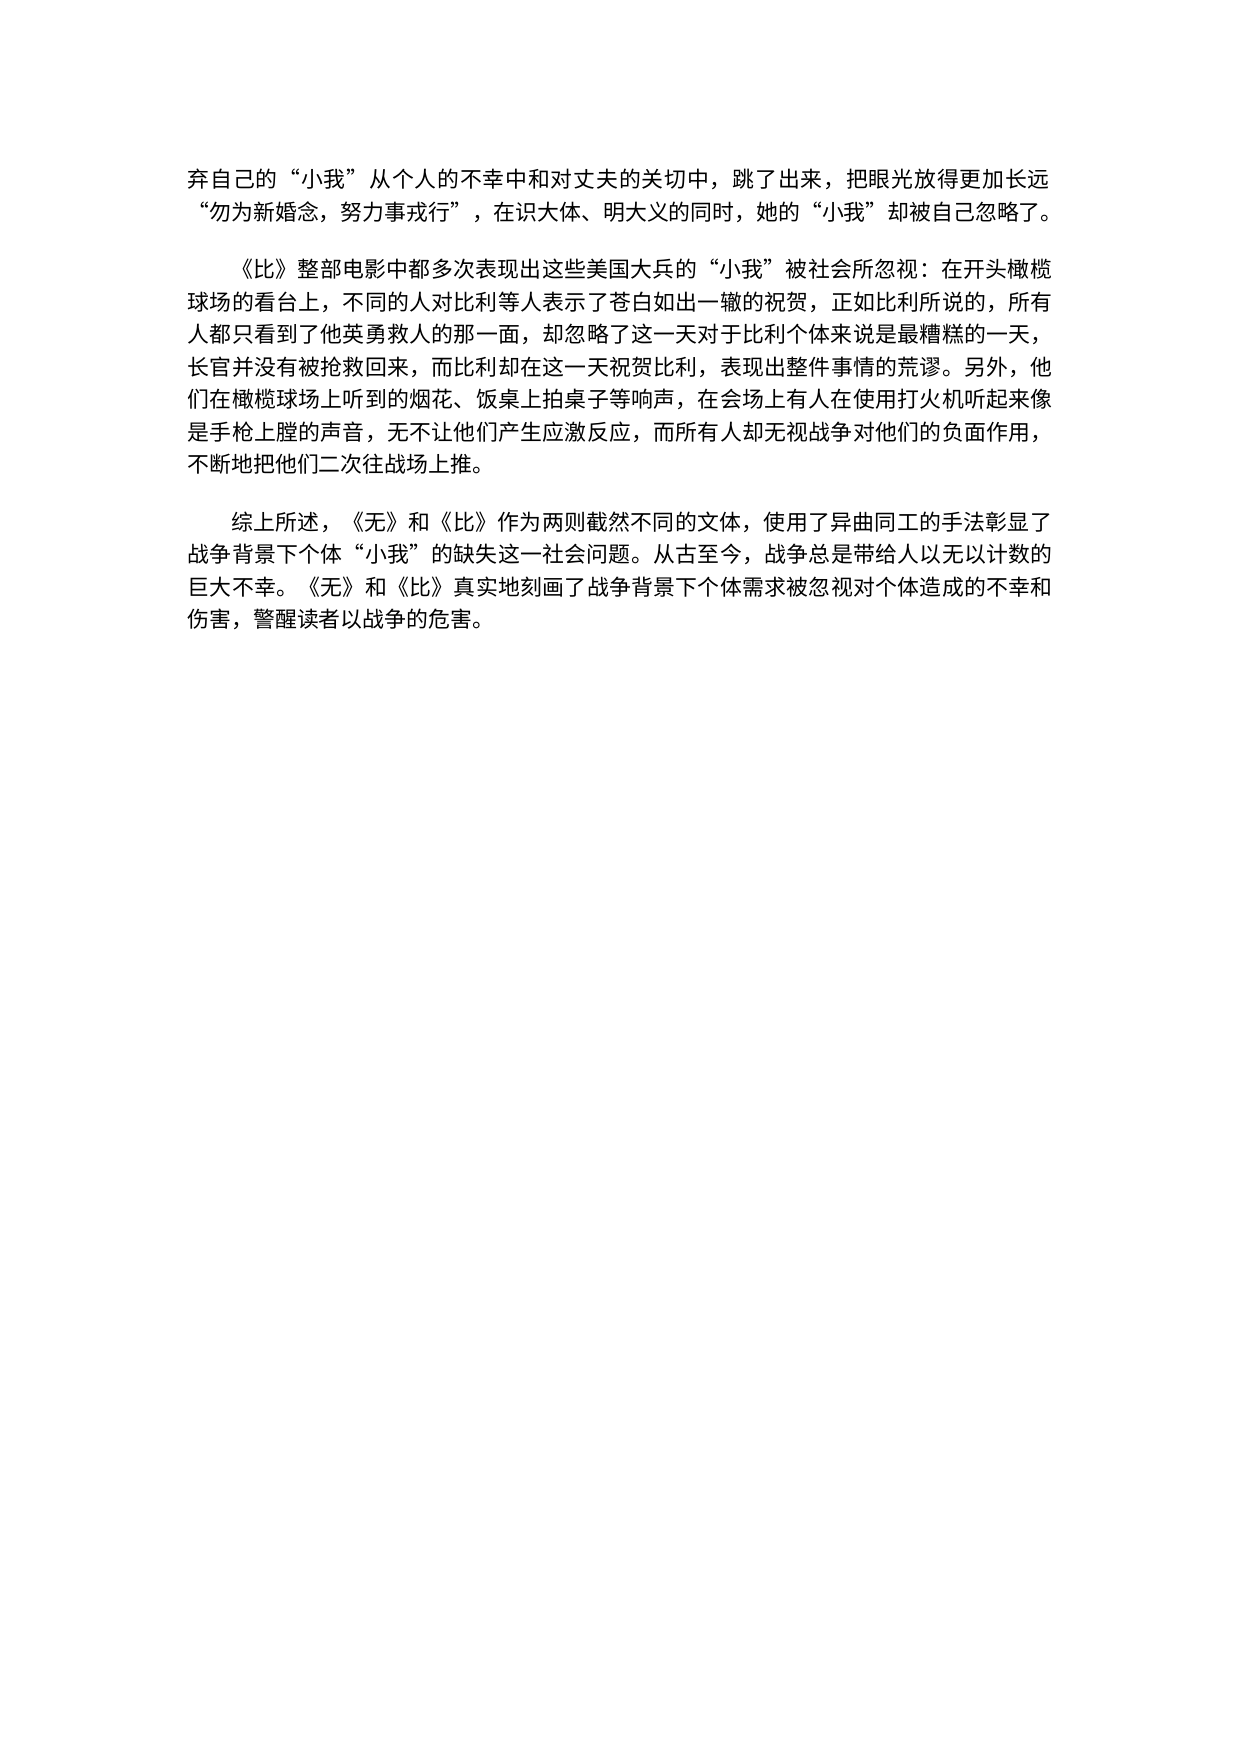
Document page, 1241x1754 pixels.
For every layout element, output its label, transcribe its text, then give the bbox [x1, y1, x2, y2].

text 《比》整部电影中都多次表现出这些美国大兵的“小我”被社会所忽视：在开头橄榄球场的看台上，不同的人对比利等人表示了苍白如出一辙的祝贺，正如比利所说的，所有人都只看到了他英勇救人的那一面，却忽略了这一天对于比利个体来说是最糟糕的一天，长官并没有被抢救回来，而比利却在这一天祝贺比利，表现出整件事情的荒谬。另外，他们在橄榄球场上听到的烟花、饭桌上拍桌子等响声，在会场上有人在使用打火机听起来像是手枪上膛的声音，无不让他们产生应激反应，而所有人却无视战争对他们的负面作用，不断地把他们二次往战场上推。 [187, 252, 1053, 479]
text 综上所述，《无》和《比》作为两则截然不同的文体，使用了异曲同工的手法彰显了战争背景下个体“小我”的缺失这一社会问题。从古至今，战争总是带给人以无以计数的巨大不幸。《无》和《比》真实地刻画了战争背景下个体需求被忽视对个体造成的不幸和伤害，警醒读者以战争的危害。 [187, 504, 1053, 634]
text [187, 162, 1053, 227]
